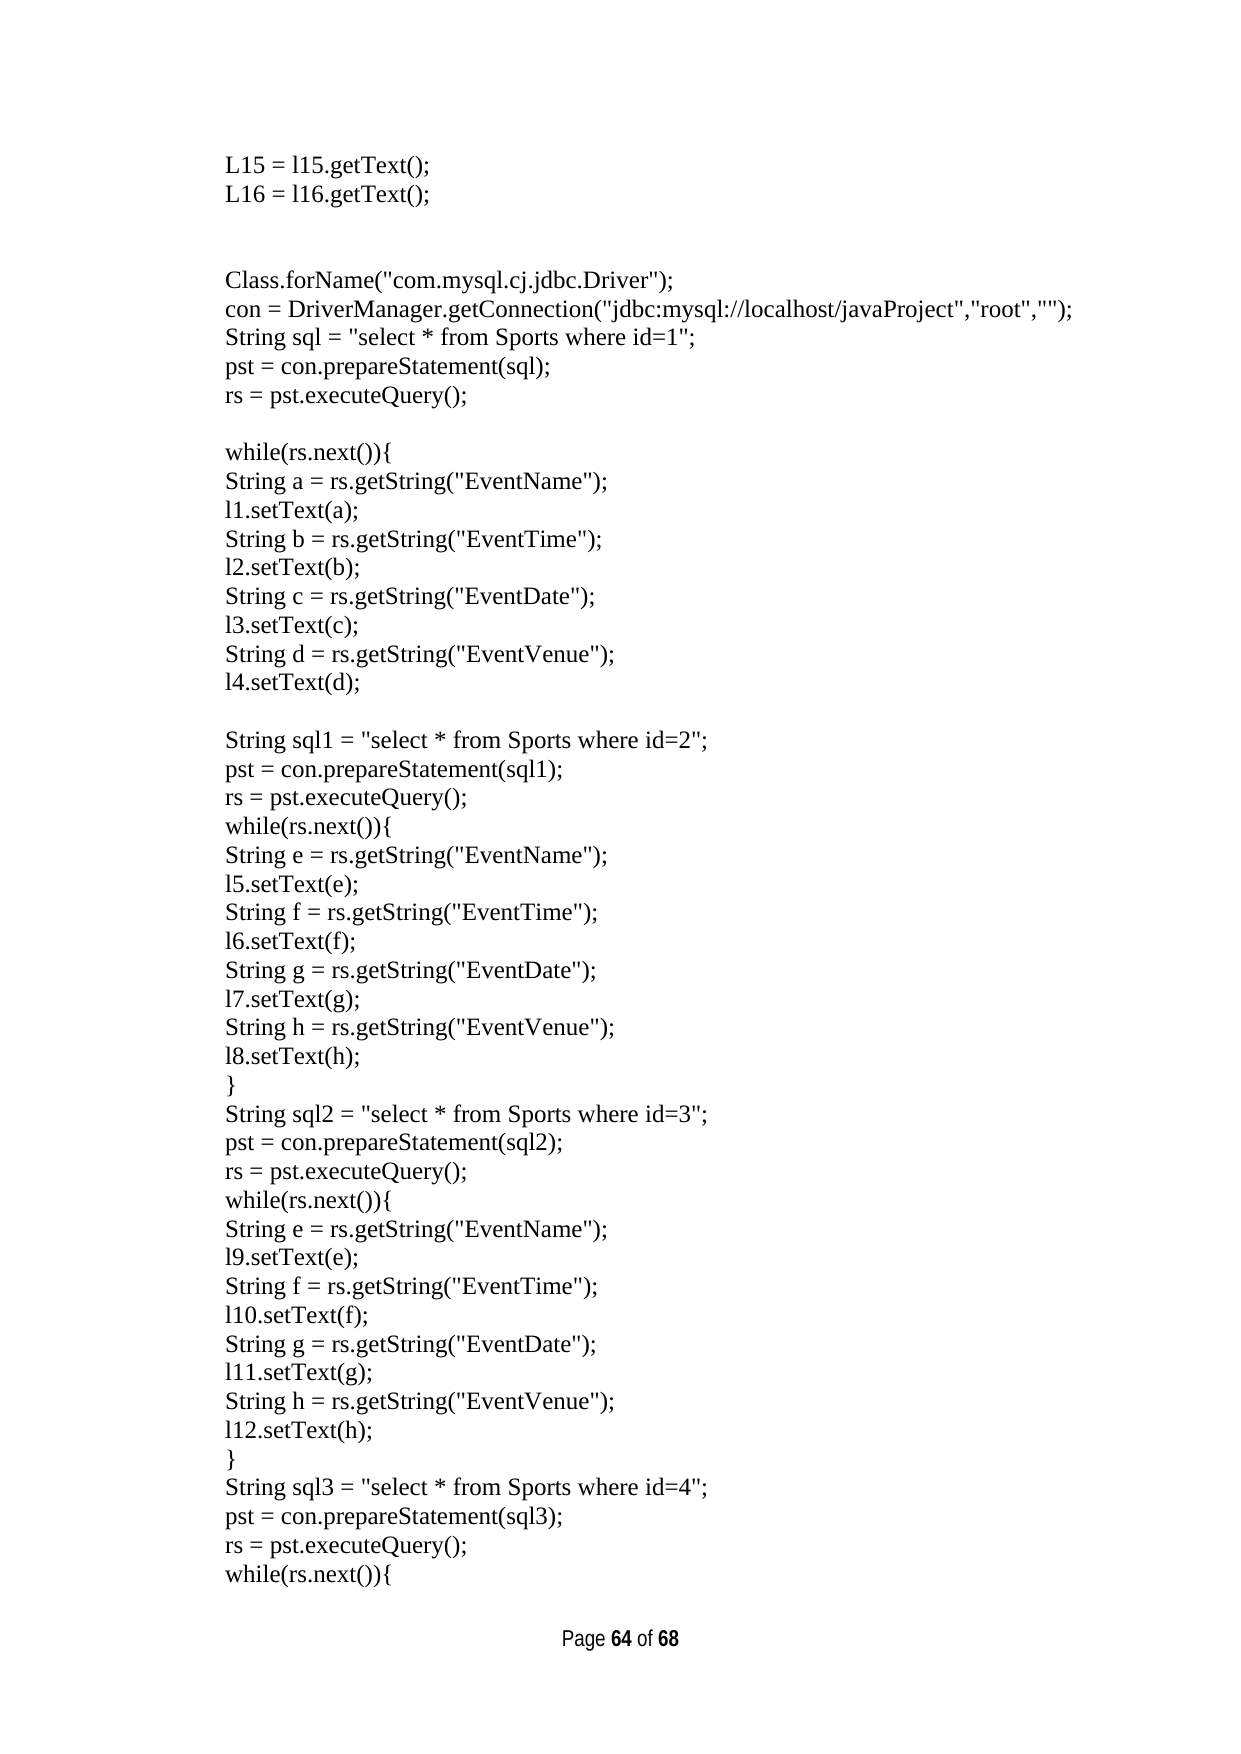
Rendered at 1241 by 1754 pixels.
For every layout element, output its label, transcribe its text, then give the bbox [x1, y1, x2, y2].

text String e = rs.getString("EventName"); [150, 1214, 1090, 1242]
text pst = con.prepareStatement(sql2); [150, 1127, 1090, 1156]
text while(rs.next()){ [150, 437, 1090, 466]
text rs = pst.executeQuery(); [150, 1530, 1090, 1559]
text pst = con.prepareStatement(sql3); [150, 1501, 1090, 1530]
text String g = rs.getString("EventDate"); [150, 1329, 1090, 1357]
text l12.setText(h); [150, 1415, 1090, 1444]
text String e = rs.getString("EventName"); [150, 840, 1090, 869]
text } [150, 1444, 1090, 1472]
text rs = pst.executeQuery(); [150, 782, 1090, 811]
text l8.setText(h); [150, 1041, 1090, 1070]
text L15 = l15.getText(); [150, 150, 1090, 179]
text } [150, 1070, 1090, 1099]
text String d = rs.getString("EventVenue"); [150, 639, 1090, 667]
text l11.setText(g); [150, 1357, 1090, 1386]
text String b = rs.getString("EventTime"); [150, 524, 1090, 552]
text l6.setText(f); [150, 926, 1090, 955]
text l10.setText(f); [150, 1300, 1090, 1329]
text String sql1 = "select * from Sports where id=2"; [150, 725, 1090, 754]
text String sql3 = "select * from Sports where id=4"; [150, 1472, 1090, 1501]
text String h = rs.getString("EventVenue"); [150, 1386, 1090, 1415]
text String g = rs.getString("EventDate"); [150, 955, 1090, 984]
text Class.forName("com.mysql.cj.jdbc.Driver"); [150, 265, 1090, 294]
text l2.setText(b); [150, 552, 1090, 581]
text l5.setText(e); [150, 869, 1090, 897]
text pst = con.prepareStatement(sql); [150, 351, 1090, 380]
text l9.setText(e); [150, 1242, 1090, 1271]
text while(rs.next()){ [150, 811, 1090, 840]
text String c = rs.getString("EventDate"); [150, 581, 1090, 610]
text while(rs.next()){ [150, 1559, 1090, 1587]
text String sql = "select * from Sports where id=1"; [150, 322, 1090, 351]
text rs = pst.executeQuery(); [150, 1156, 1090, 1185]
text l3.setText(c); [150, 610, 1090, 639]
text String h = rs.getString("EventVenue"); [150, 1012, 1090, 1041]
text String f = rs.getString("EventTime"); [150, 1271, 1090, 1300]
text pst = con.prepareStatement(sql1); [150, 754, 1090, 782]
text L16 = l16.getText(); [150, 179, 1090, 207]
text String a = rs.getString("EventName"); [150, 466, 1090, 495]
text while(rs.next()){ [150, 1185, 1090, 1214]
text l1.setText(a); [150, 495, 1090, 524]
text String sql2 = "select * from Sports where id=3"; [150, 1099, 1090, 1127]
text con = DriverManager.getConnection("jdbc:mysql://localhost/javaProject","root",""); [150, 294, 1090, 322]
text l4.setText(d); [150, 667, 1090, 696]
text rs = pst.executeQuery(); [150, 380, 1090, 409]
text String f = rs.getString("EventTime"); [150, 897, 1090, 926]
text l7.setText(g); [150, 984, 1090, 1012]
